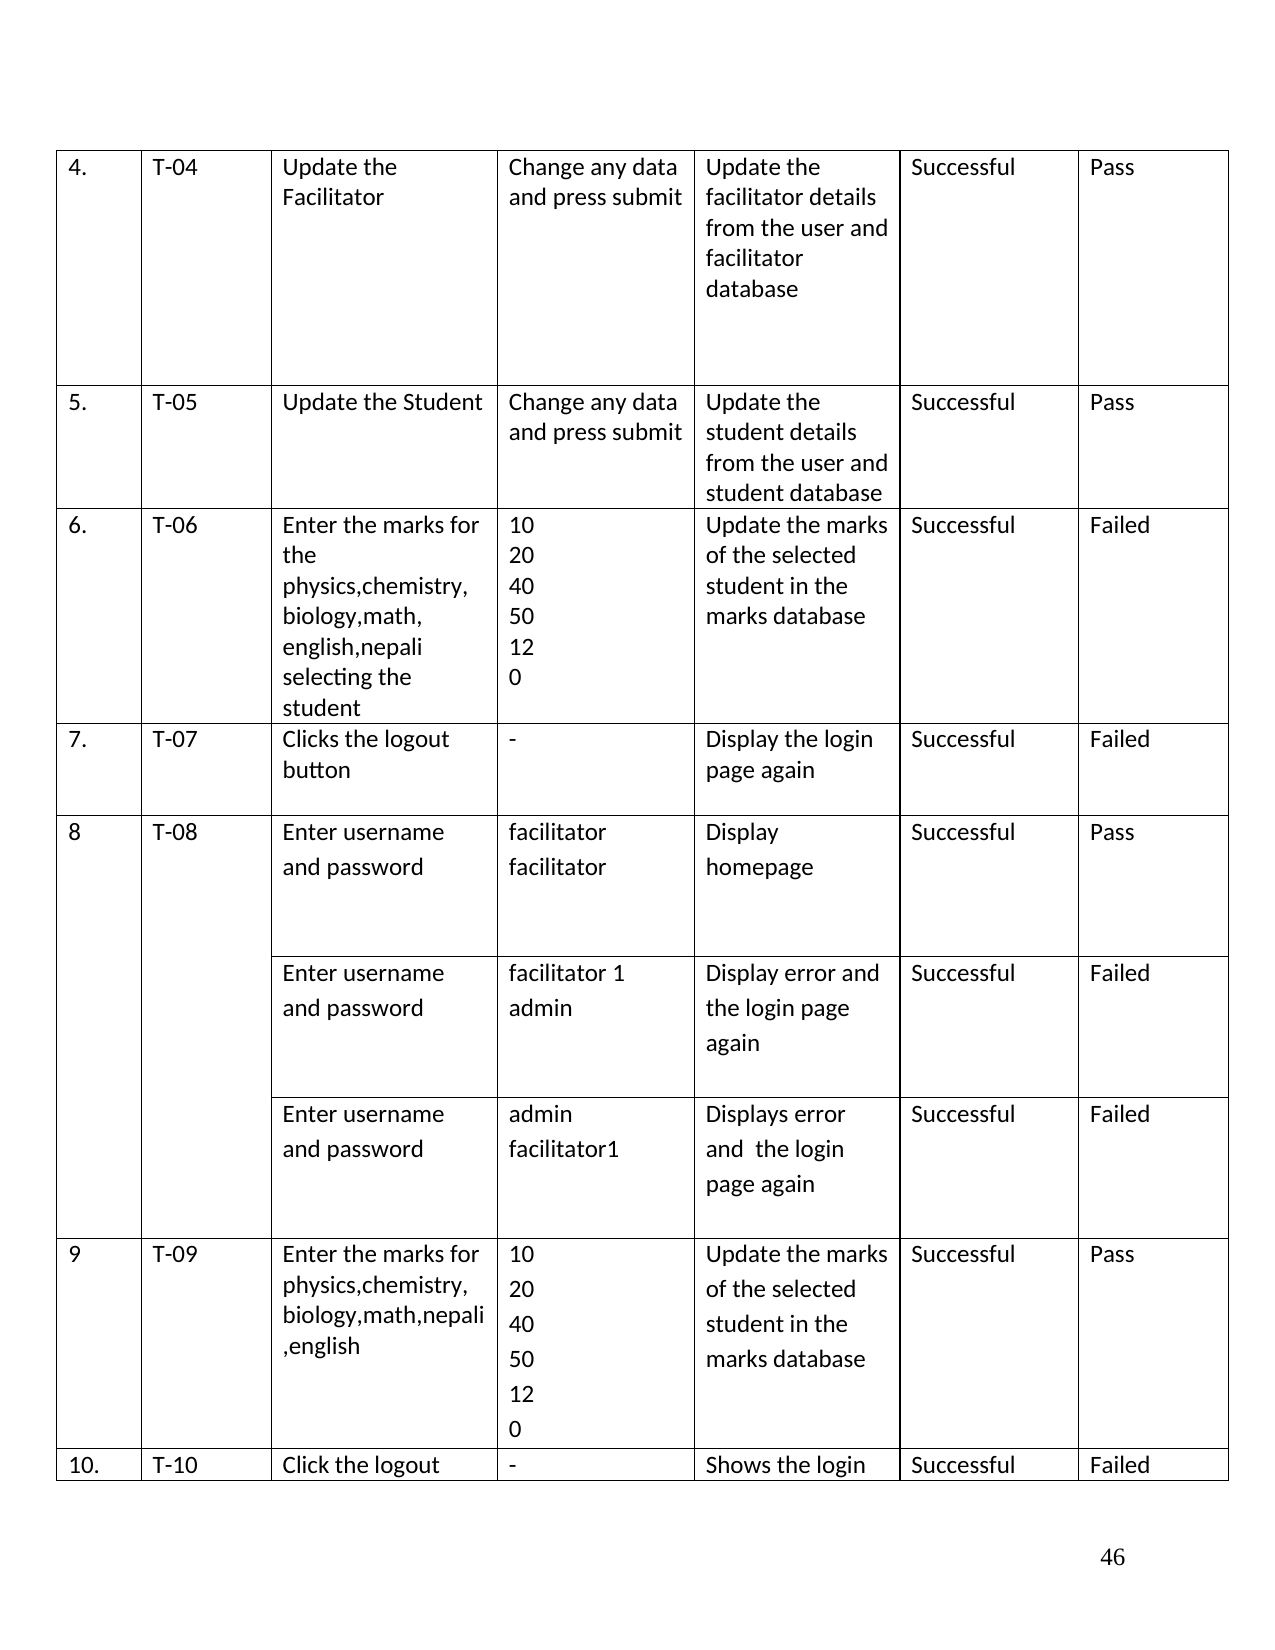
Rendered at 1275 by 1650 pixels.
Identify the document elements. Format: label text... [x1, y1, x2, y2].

table_cell Failed [1079, 509, 1228, 722]
table_cell Successful [901, 957, 1078, 1097]
table_cell Successful [901, 816, 1078, 956]
table_cell Pass [1079, 1239, 1228, 1448]
table_cell Pass [1079, 816, 1228, 956]
table_cell Failed [1079, 957, 1228, 1097]
table_cell Successful [901, 386, 1078, 508]
table_cell Change any data and press submit [498, 386, 694, 508]
table_cell T-04 [142, 151, 271, 384]
table_cell Update the student details from the user and student database [695, 386, 899, 508]
table_cell Successful [901, 1239, 1078, 1448]
table_cell - [498, 1449, 694, 1480]
table_cell Update the marks of the selected student in the marks database [695, 509, 899, 722]
table_cell T-05 [142, 386, 271, 508]
table_cell Successful [901, 509, 1078, 722]
table_cell Update the Facilitator [272, 151, 497, 384]
table_cell 10 20 40 50 12 0 [498, 1239, 694, 1448]
table_cell 7. [57, 724, 141, 815]
table_cell 10. [57, 1449, 141, 1480]
table_cell Enter the marks for the physics,chemistry, biology,math, english,nepali selecting the student [272, 509, 497, 722]
table_cell Enter the marks for physics,chemistry, biology,math,nepali,english [272, 1239, 497, 1448]
table_cell Shows the login panel again [695, 1449, 899, 1480]
table_cell - [498, 724, 694, 815]
table_cell T-06 [142, 509, 271, 722]
table_cell Enter username and password [272, 816, 497, 956]
table_cell Display error and the login page again [695, 957, 899, 1097]
table_cell 9 [57, 1239, 141, 1448]
table_cell facilitator 1 admin [498, 957, 694, 1097]
table_cell Update the marks of the selected student in the marks database [695, 1239, 899, 1448]
table_cell Update the Student [272, 386, 497, 508]
table_cell 8 [57, 816, 141, 1237]
table_cell facilitator facilitator [498, 816, 694, 956]
table_cell Displays error and the login page again [695, 1098, 899, 1237]
table_cell Successful [901, 724, 1078, 815]
table_cell Failed [1079, 1098, 1228, 1237]
table_cell 5. [57, 386, 141, 508]
table_cell Enter username and password [272, 957, 497, 1097]
table_cell Click the logout button [272, 1449, 497, 1480]
table_cell T-08 [142, 816, 271, 1237]
table_cell 6. [57, 509, 141, 722]
table_cell Failed [1079, 724, 1228, 815]
table_cell 10 20 40 50 12 0 [498, 509, 694, 722]
table_cell T-10 [142, 1449, 271, 1480]
table_cell Successful [901, 151, 1078, 384]
table_cell Clicks the logout button [272, 724, 497, 815]
table_cell T-09 [142, 1239, 271, 1448]
table_cell Successful [901, 1098, 1078, 1237]
table_cell Update the facilitator details from the user and facilitator database [695, 151, 899, 384]
table_cell Pass [1079, 386, 1228, 508]
table_cell Failed [1079, 1449, 1228, 1480]
table_cell Successful [901, 1449, 1078, 1480]
table_cell Pass [1079, 151, 1228, 384]
table_cell Display homepage [695, 816, 899, 956]
table_cell Enter username and password [272, 1098, 497, 1237]
table_cell Display the login page again [695, 724, 899, 815]
table_cell admin facilitator1 [498, 1098, 694, 1237]
table_cell T-07 [142, 724, 271, 815]
table_cell Change any data and press submit [498, 151, 694, 384]
table_cell 4. [57, 151, 141, 384]
